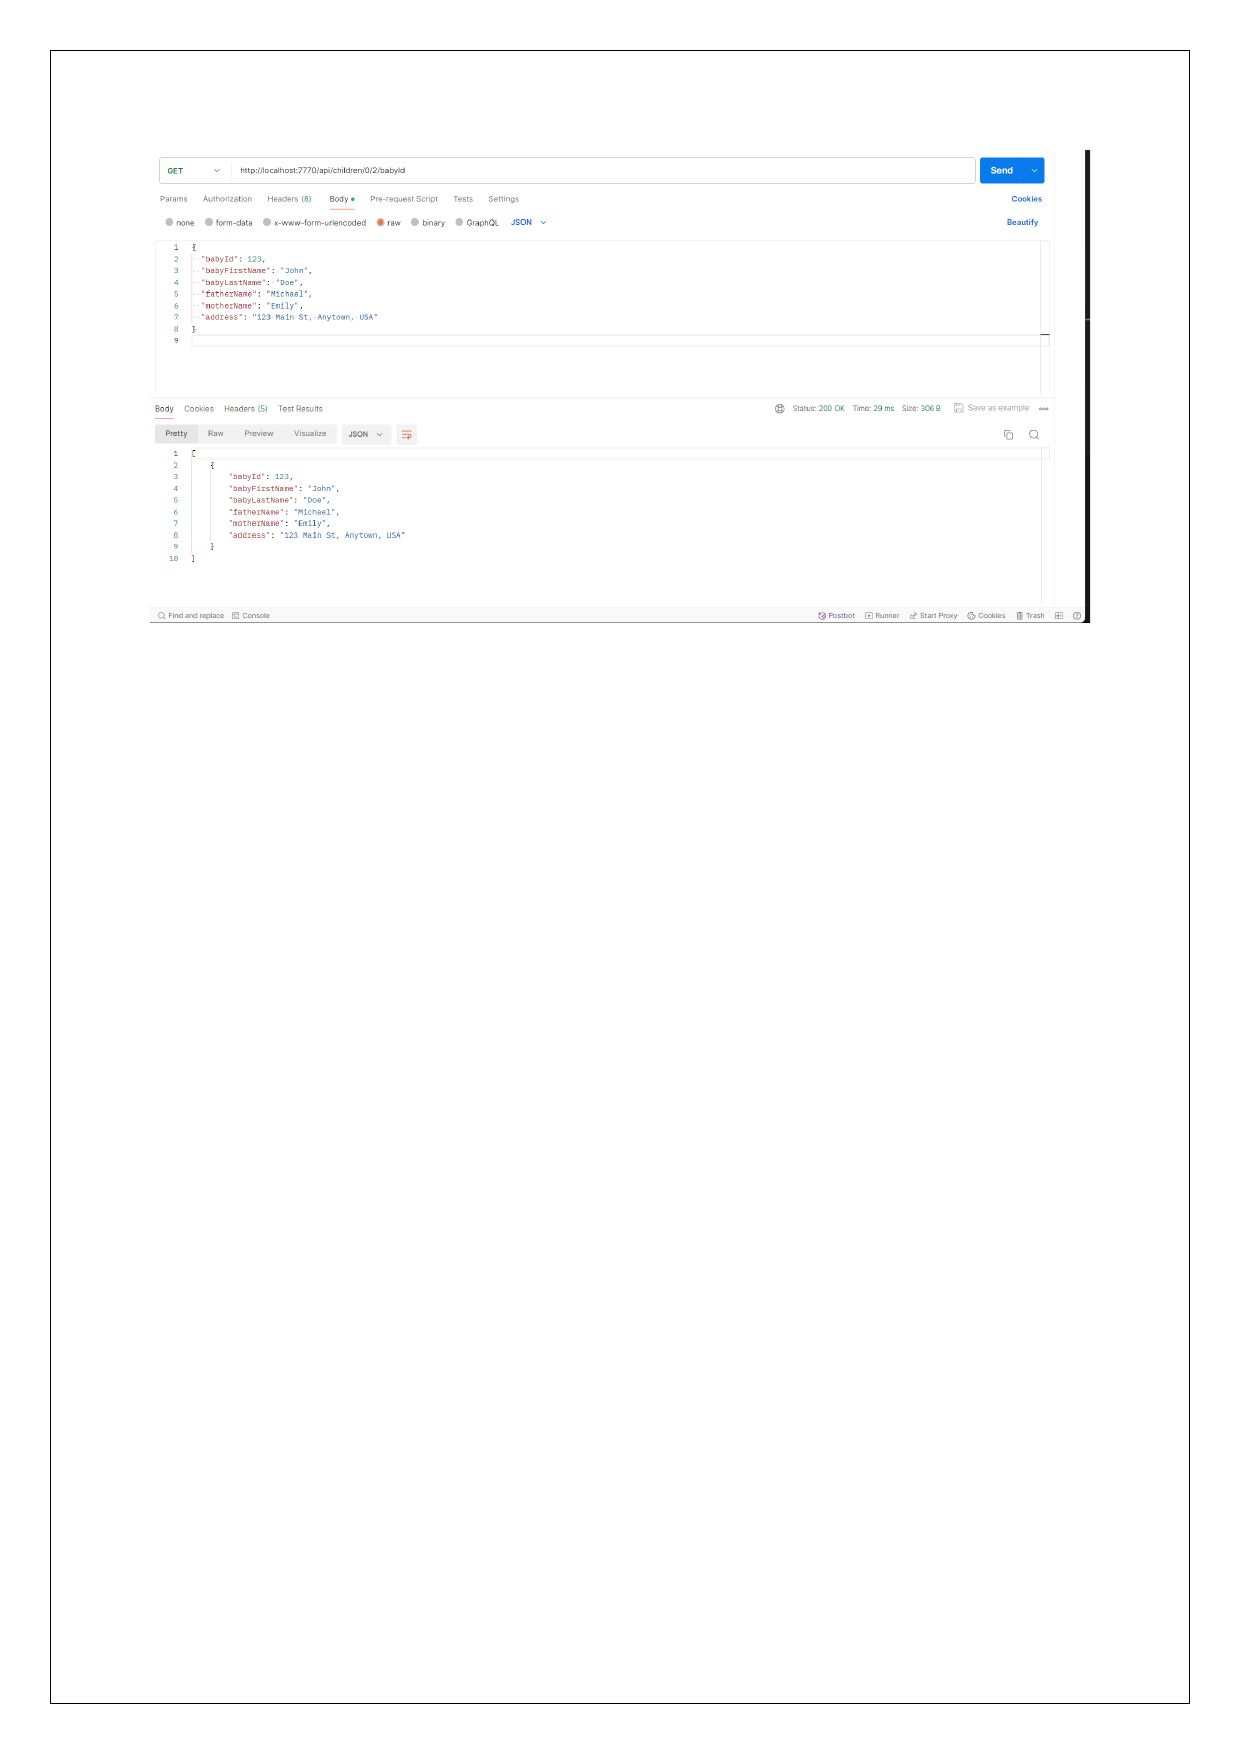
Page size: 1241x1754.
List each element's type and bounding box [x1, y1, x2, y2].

picture [150, 150, 1091, 623]
